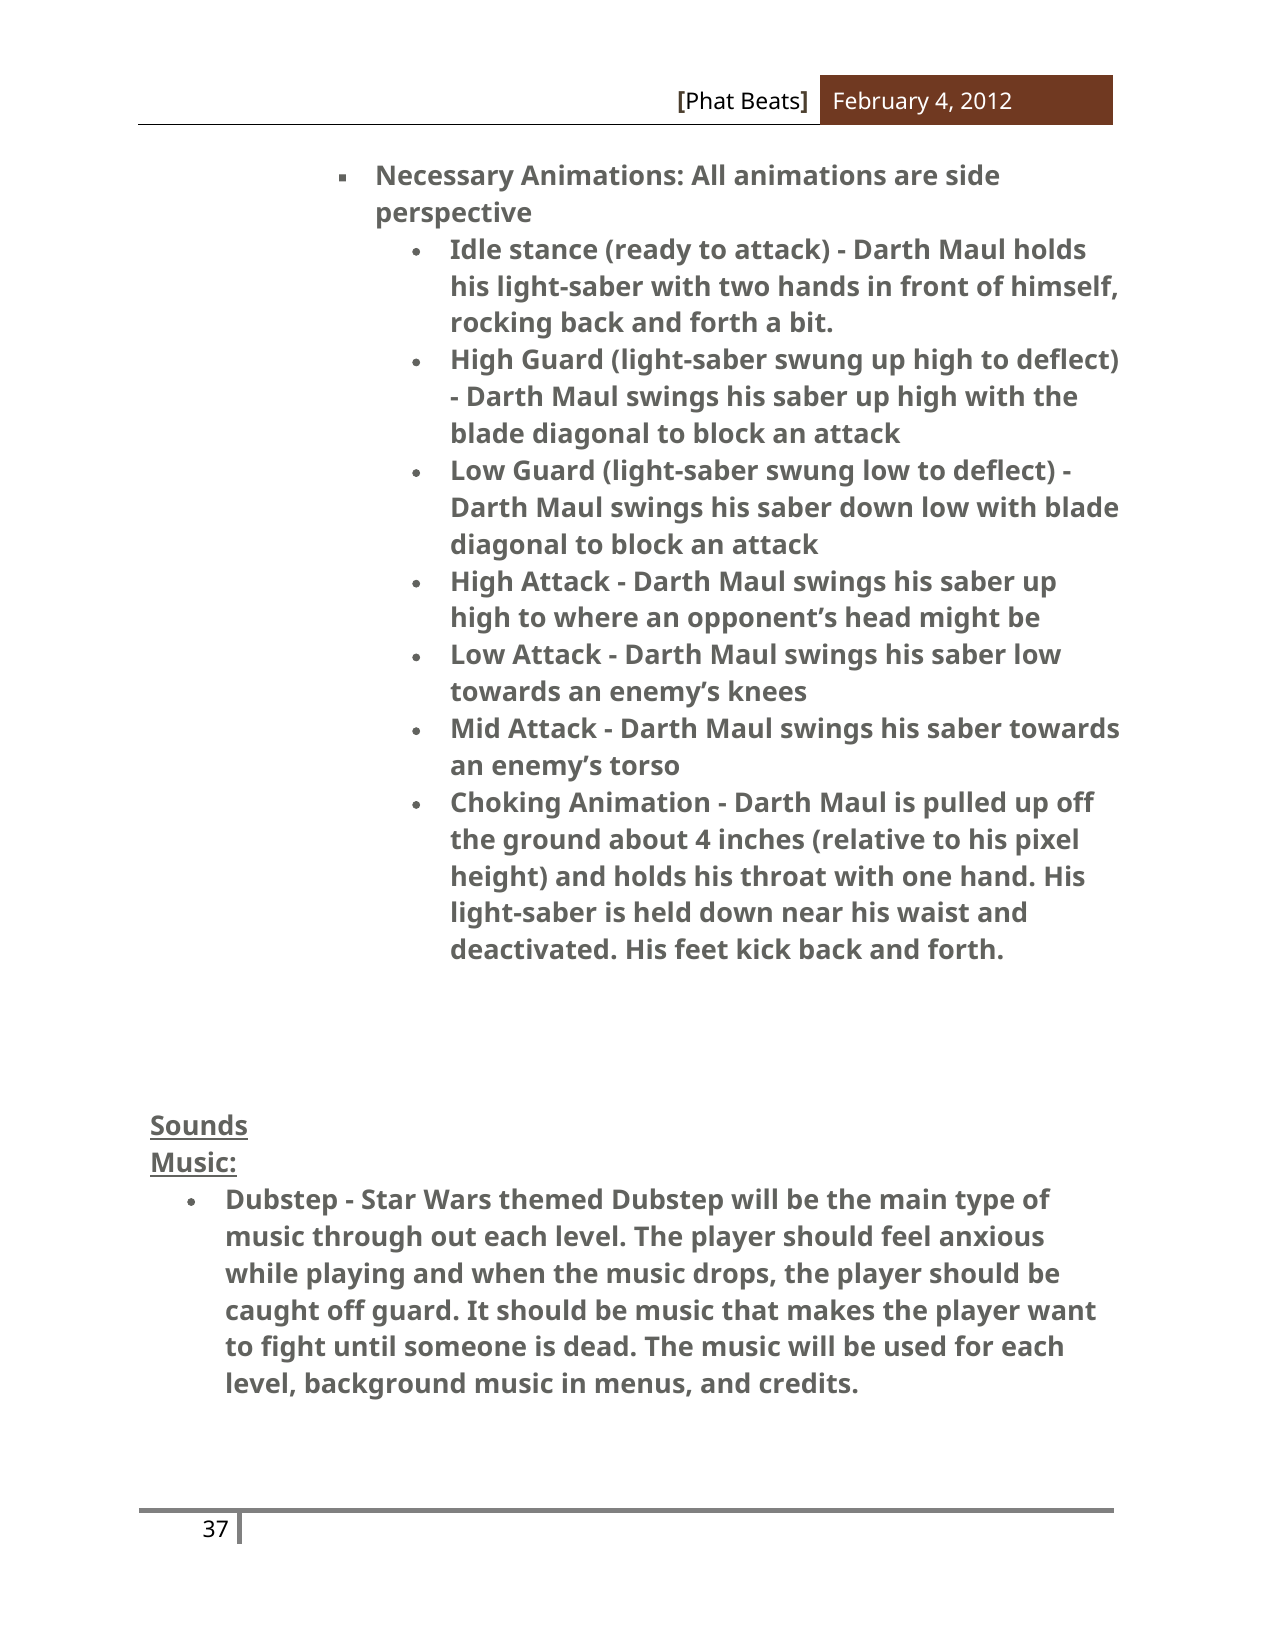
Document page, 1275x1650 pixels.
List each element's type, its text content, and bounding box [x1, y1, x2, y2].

text Sounds [150, 1107, 1125, 1143]
list Necessary Animations: All animations are side perspective [337, 156, 1125, 230]
list Low Attack - Darth Maul swings his saber low towards an enemy’s knees [412, 636, 1125, 709]
list High Guard (light-saber swung up high to deflect) - Darth Maul swings his saber up high with the blade diagonal to block an attack [412, 341, 1125, 451]
list Choking Animation - Darth Maul is pulled up off the ground about 4 inches (relative to his pixel height) and holds his throat with one hand. His light-saber is held down near his waist and deactivated. His feet kick back and forth. [412, 783, 1125, 968]
list Mid Attack - Darth Maul swings his saber towards an enemy’s torso [412, 709, 1125, 783]
text Music: [150, 1143, 1125, 1180]
list High Attack - Darth Maul swings his saber up high to where an opponent’s head might be [412, 562, 1125, 636]
list Dubstep - Star Wars themed Dubstep will be the main type of music through out each level. The player should feel anxious while playing and when the music drops, the player should be caught off guard. It should be music that makes the player want to fight until someone is dead. The music will be used for each level, background music in menus, and credits. [187, 1180, 1125, 1402]
list Low Guard (light-saber swung low to deflect) - Darth Maul swings his saber down low with blade diagonal to block an attack [412, 451, 1125, 562]
list Idle stance (ready to attack) - Darth Maul holds his light-saber with two hands in front of himself, rocking back and forth a bit. [412, 230, 1125, 341]
